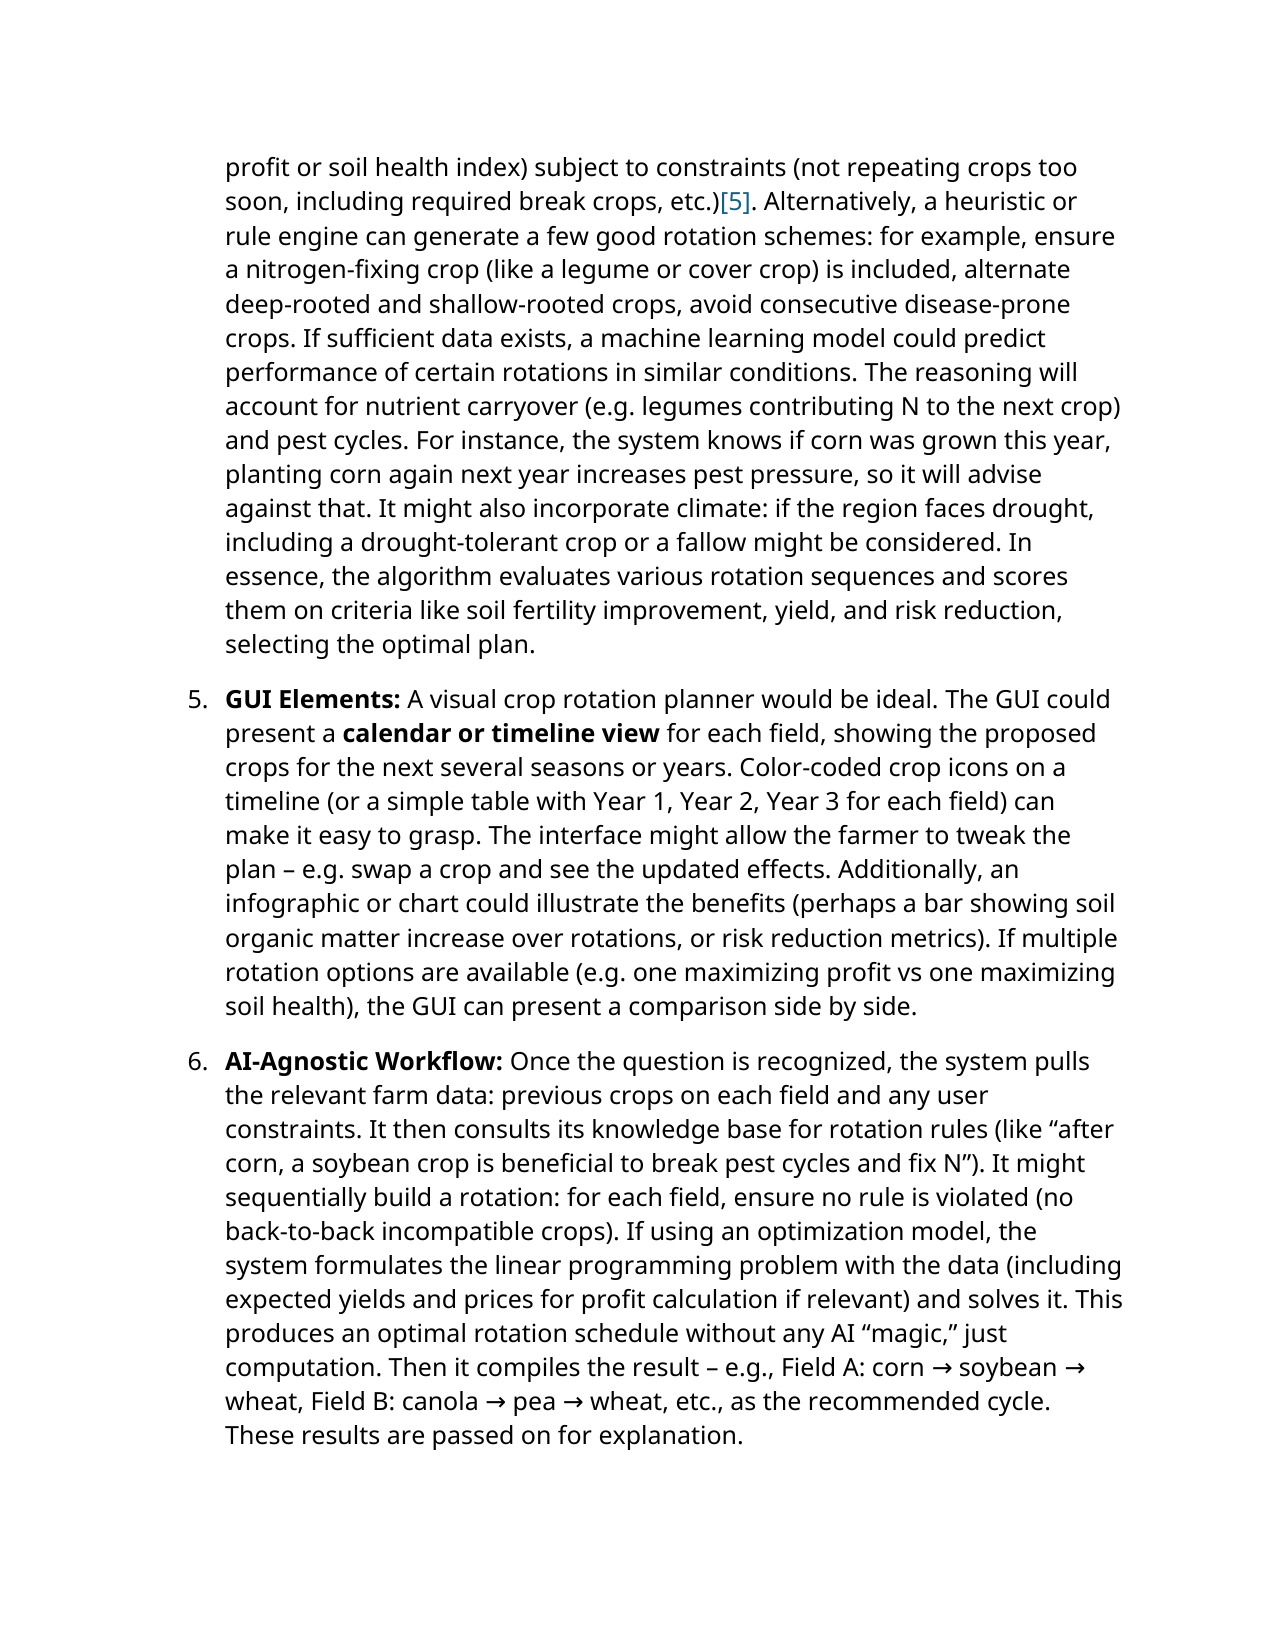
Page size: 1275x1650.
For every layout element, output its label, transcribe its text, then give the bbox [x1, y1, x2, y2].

list GUI Elements: A visual crop rotation planner would be ideal. The GUI could present a calendar or timeline view for each field, showing the proposed crops for the next several seasons or years. Color-coded crop icons on a timeline (or a simple table with Year 1, Year 2, Year 3 for each field) can make it easy to grasp. The interface might allow the farmer to tweak the plan – e.g. swap a crop and see the updated effects. Additionally, an infographic or chart could illustrate the benefits (perhaps a bar showing soil organic matter increase over rotations, or risk reduction metrics). If multiple rotation options are available (e.g. one maximizing profit vs one maximizing soil health), the GUI can present a comparison side by side. [187, 682, 1125, 1022]
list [187, 150, 1125, 661]
list AI-Agnostic Workflow: Once the question is recognized, the system pulls the relevant farm data: previous crops on each field and any user constraints. It then consults its knowledge base for rotation rules (like “after corn, a soybean crop is beneficial to break pest cycles and fix N”). It might sequentially build a rotation: for each field, ensure no rule is violated (no back-to-back incompatible crops). If using an optimization model, the system formulates the linear programming problem with the data (including expected yields and prices for profit calculation if relevant) and solves it. This produces an optimal rotation schedule without any AI “magic,” just computation. Then it compiles the result – e.g., Field A: corn → soybean → wheat, Field B: canola → pea → wheat, etc., as the recommended cycle. These results are passed on for explanation. [187, 1043, 1125, 1452]
